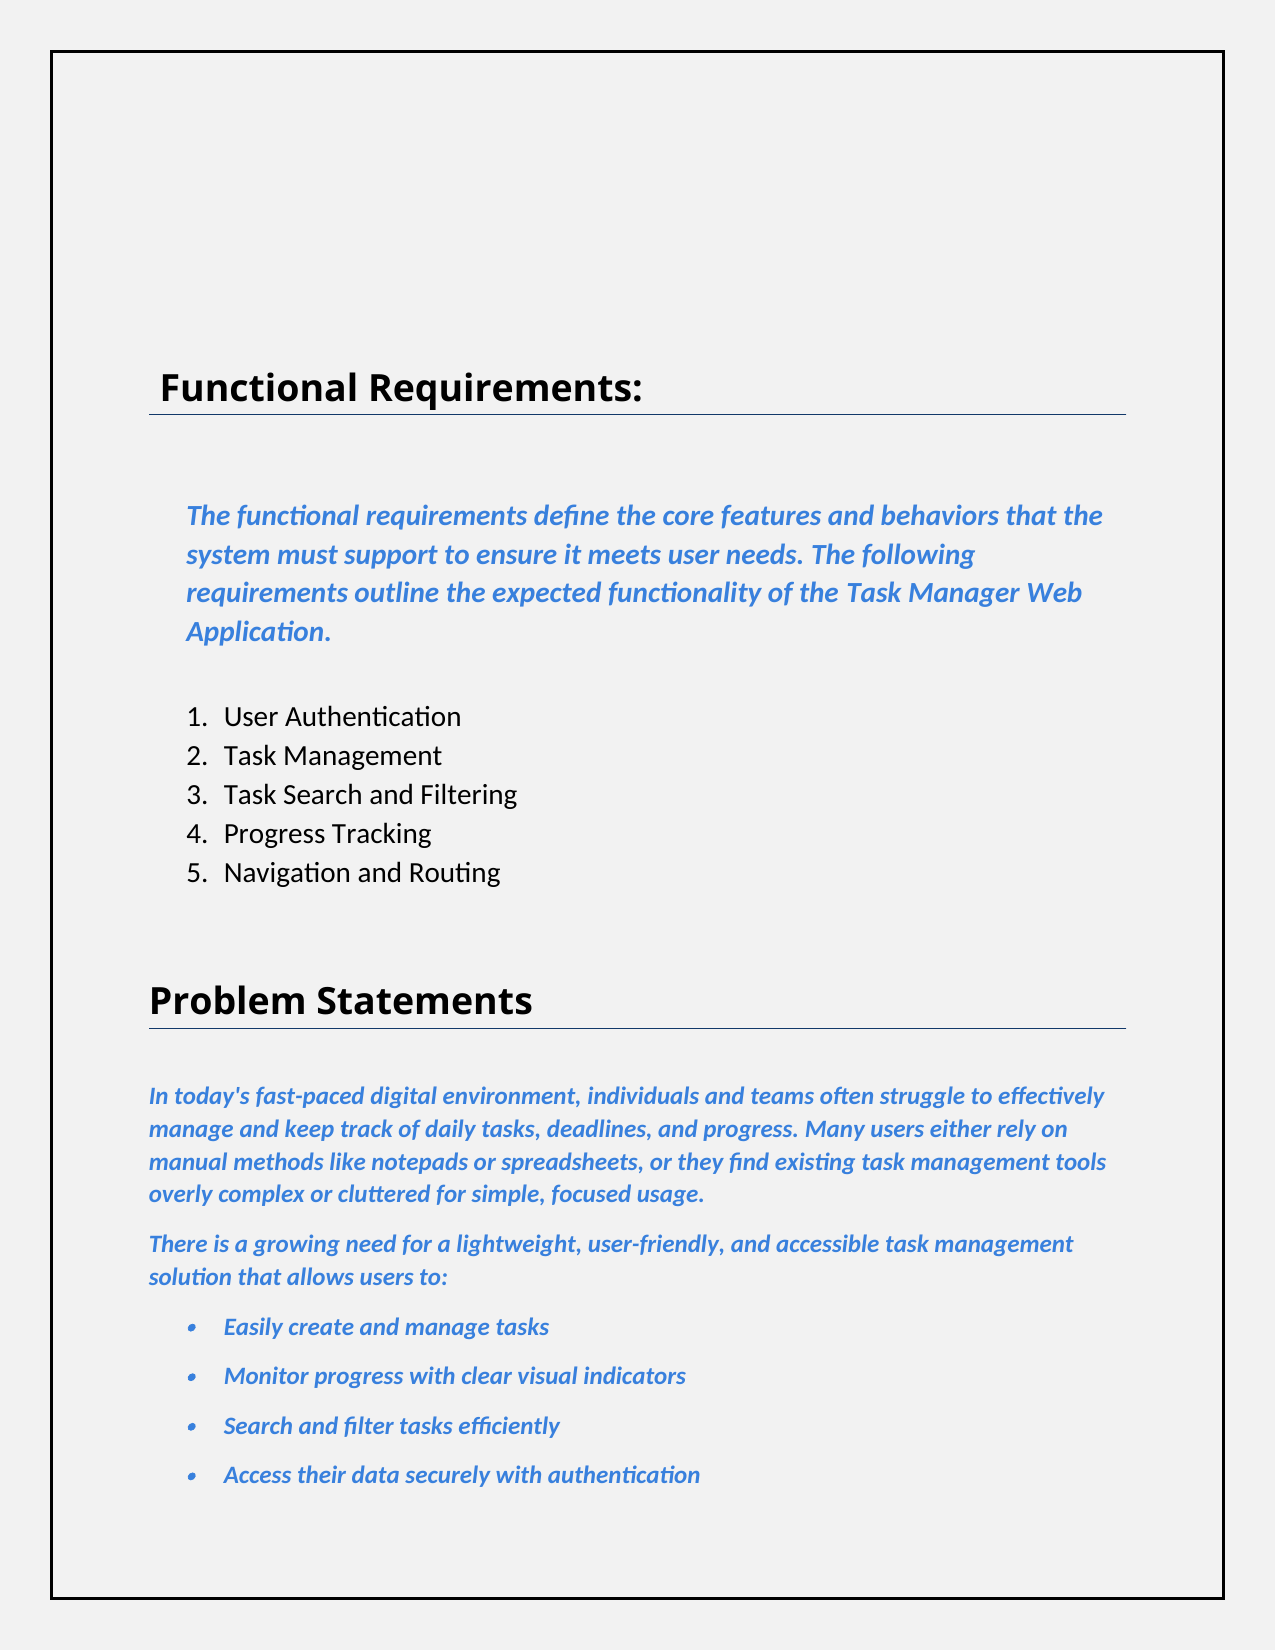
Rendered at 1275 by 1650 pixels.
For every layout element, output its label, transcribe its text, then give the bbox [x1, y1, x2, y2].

list Progress Tracking [186, 815, 1126, 851]
list Navigation and Routing [186, 854, 1126, 890]
list Task Management [186, 737, 1126, 773]
text In today's fast-paced digital environment, individuals and teams often struggle to effectively manage and keep track of daily tasks, deadlines, and progress. Many users either rely on manual methods like notepads or spreadsheets, or they find existing task management tools overly complex or cluttered for simple, focused usage. [148, 1080, 1126, 1209]
subtitle The functional requirements define the core features and behaviors that the system must support to ensure it meets user needs. The following requirements outline the expected functionality of the Task Manager Web Application. [186, 497, 1126, 648]
subtitle Problem Statements [148, 974, 1126, 1029]
list User Authentication [186, 698, 1126, 733]
list Easily create and manage tasks [186, 1311, 1126, 1341]
text There is a growing need for a lightweight, user-friendly, and accessible task management solution that allows users to: [148, 1228, 1126, 1292]
list Search and filter tasks efficiently [186, 1410, 1126, 1440]
list Monitor progress with clear visual indicators [186, 1360, 1126, 1391]
list Task Search and Filtering [186, 776, 1126, 812]
subtitle Functional Requirements: [148, 361, 1126, 415]
list Access their data securely with authentication [186, 1459, 1126, 1490]
